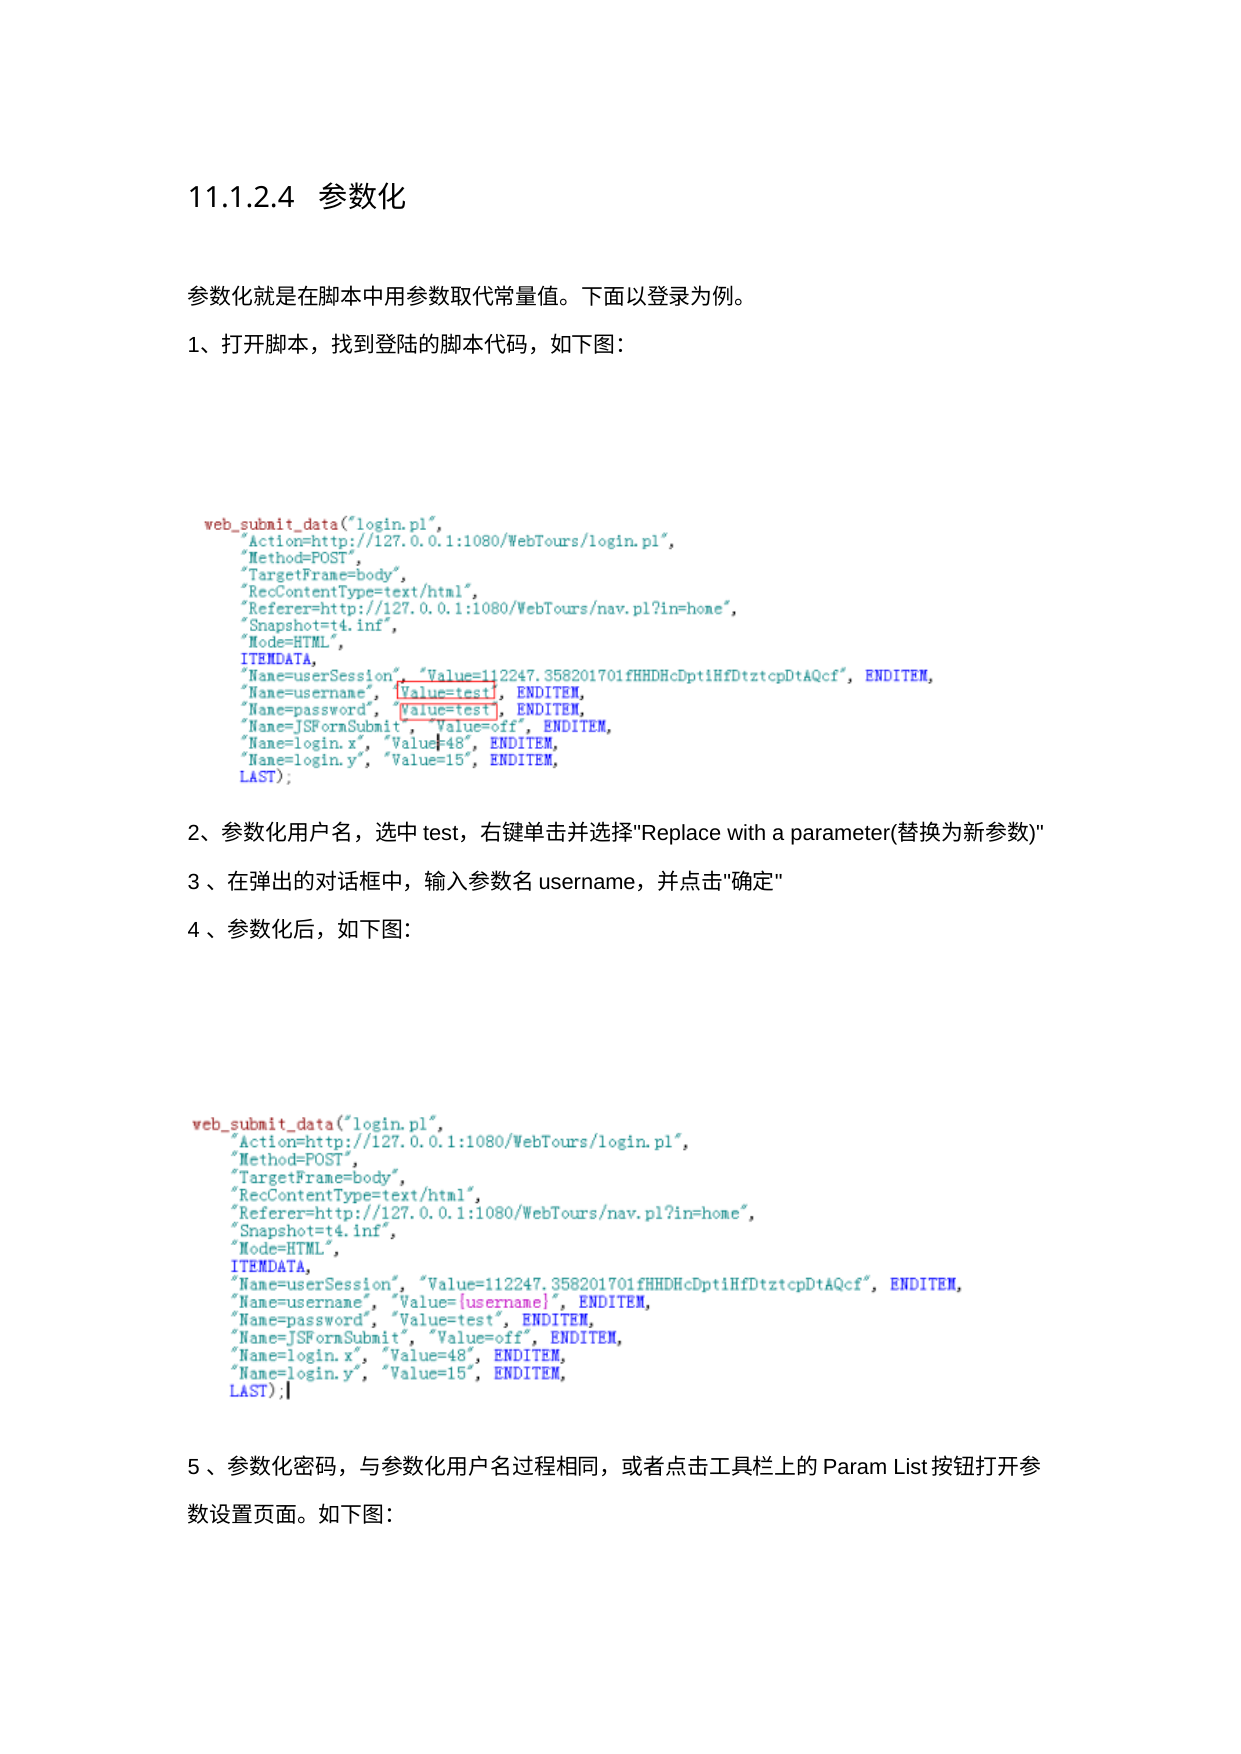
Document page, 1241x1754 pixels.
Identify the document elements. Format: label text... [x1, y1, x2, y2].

picture [187, 1107, 976, 1404]
picture [187, 505, 951, 789]
subtitle 参数化 [187, 162, 1053, 227]
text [187, 278, 1053, 1529]
